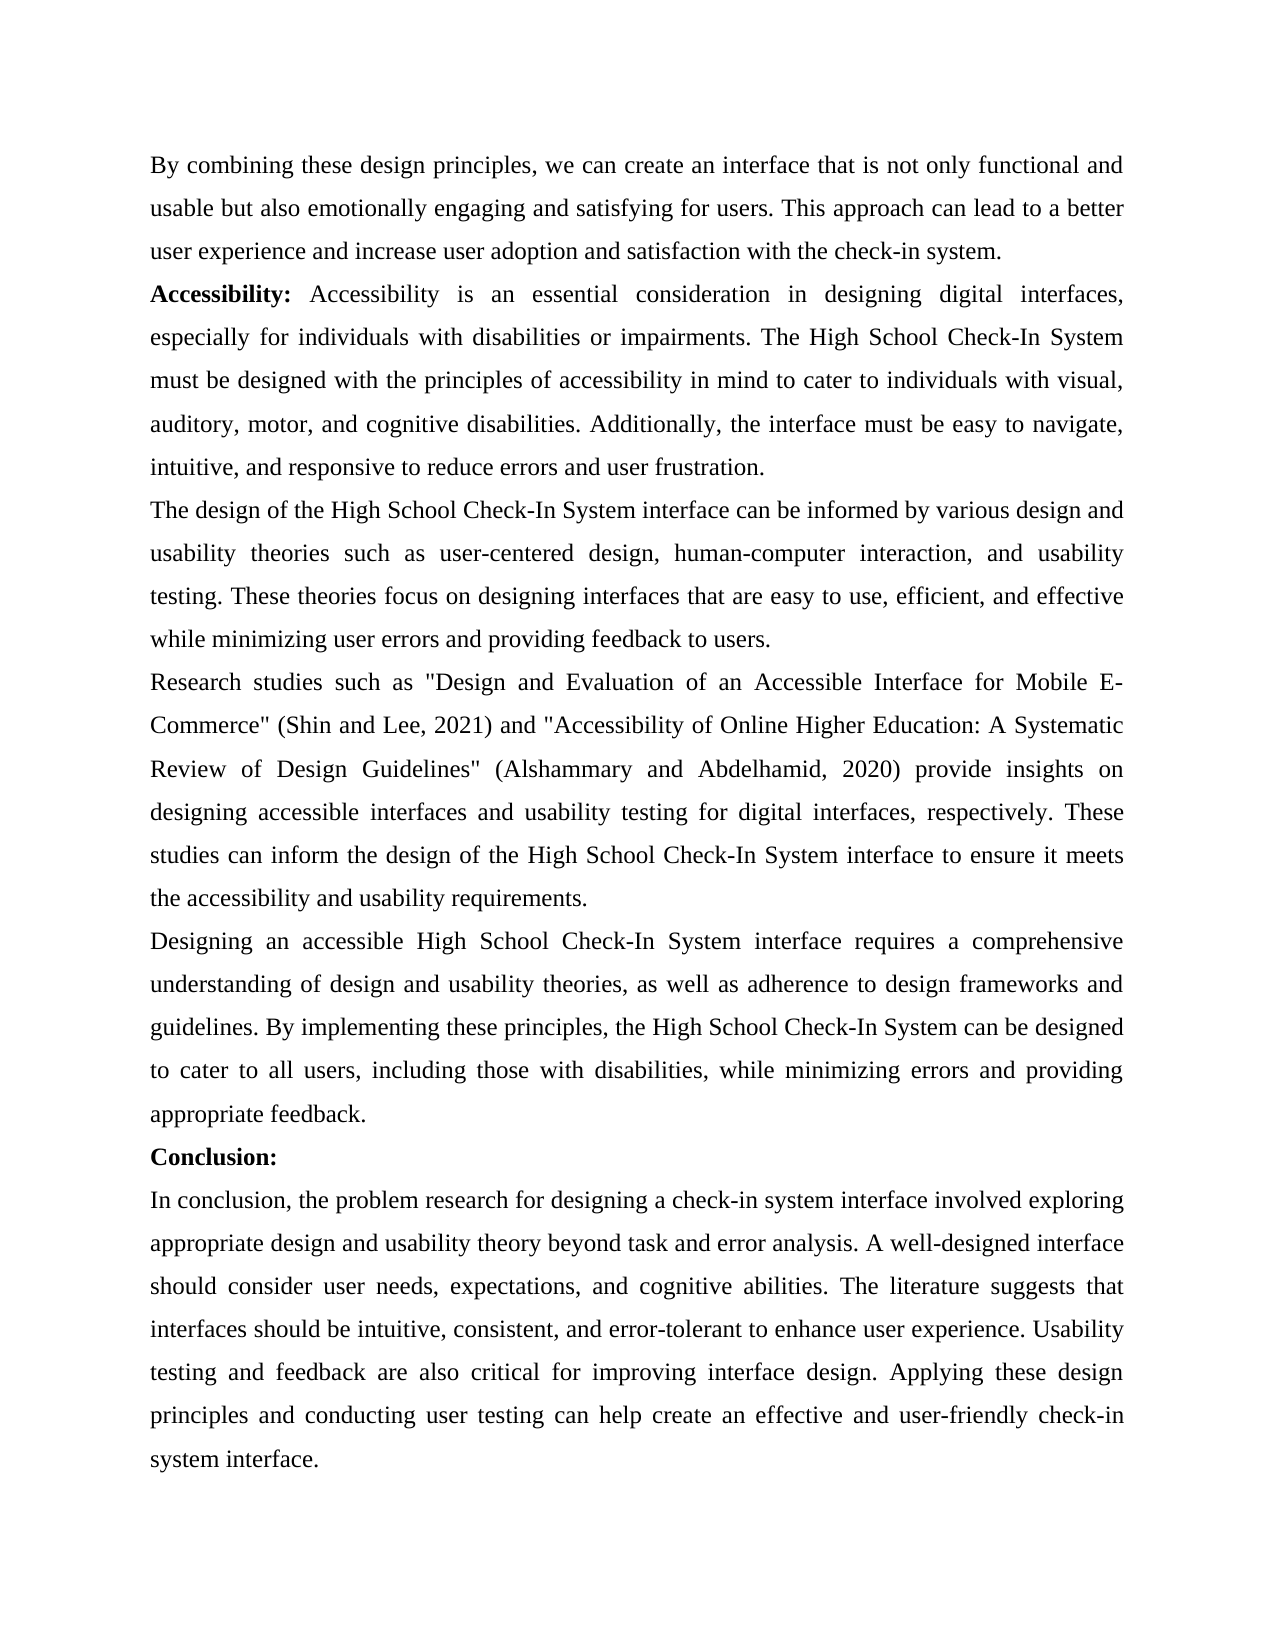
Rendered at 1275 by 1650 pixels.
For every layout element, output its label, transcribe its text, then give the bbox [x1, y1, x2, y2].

text Designing an accessible High School Check-In System interface requires a comprehensive understanding of design and usability theories, as well as adherence to design frameworks and guidelines. By implementing these principles, the High School Check-In System can be designed to cater to all users, including those with disabilities, while minimizing errors and providing appropriate feedback. [150, 926, 1125, 1127]
text By combining these design principles, we can create an interface that is not only functional and usable but also emotionally engaging and satisfying for users. This approach can lead to a better user experience and increase user adoption and satisfaction with the check-in system. [150, 150, 1125, 265]
text The design of the High School Check-In System interface can be informed by various design and usability theories such as user-centered design, human-computer interaction, and usability testing. These theories focus on designing interfaces that are easy to use, efficient, and effective while minimizing user errors and providing feedback to users. [150, 495, 1125, 653]
text Conclusion: [150, 1142, 1125, 1171]
text In conclusion, the problem research for designing a check-in system interface involved exploring appropriate design and usability theory beyond task and error analysis. A well-designed interface should consider user needs, expectations, and cognitive abilities. The literature suggests that interfaces should be intuitive, consistent, and error-tolerant to enhance user experience. Usability testing and feedback are also critical for improving interface design. Applying these design principles and conducting user testing can help create an effective and user-friendly check-in system interface. [150, 1185, 1125, 1472]
text Accessibility: Accessibility is an essential consideration in designing digital interfaces, especially for individuals with disabilities or impairments. The High School Check-In System must be designed with the principles of accessibility in mind to cater to individuals with visual, auditory, motor, and cognitive disabilities. Additionally, the interface must be easy to navigate, intuitive, and responsive to reduce errors and user frustration. [150, 279, 1125, 481]
text Research studies such as "Design and Evaluation of an Accessible Interface for Mobile E-Commerce" (Shin and Lee, 2021) and "Accessibility of Online Higher Education: A Systematic Review of Design Guidelines" (Alshammary and Abdelhamid, 2020) provide insights on designing accessible interfaces and usability testing for digital interfaces, respectively. These studies can inform the design of the High School Check-In System interface to ensure it meets the accessibility and usability requirements. [150, 667, 1125, 912]
